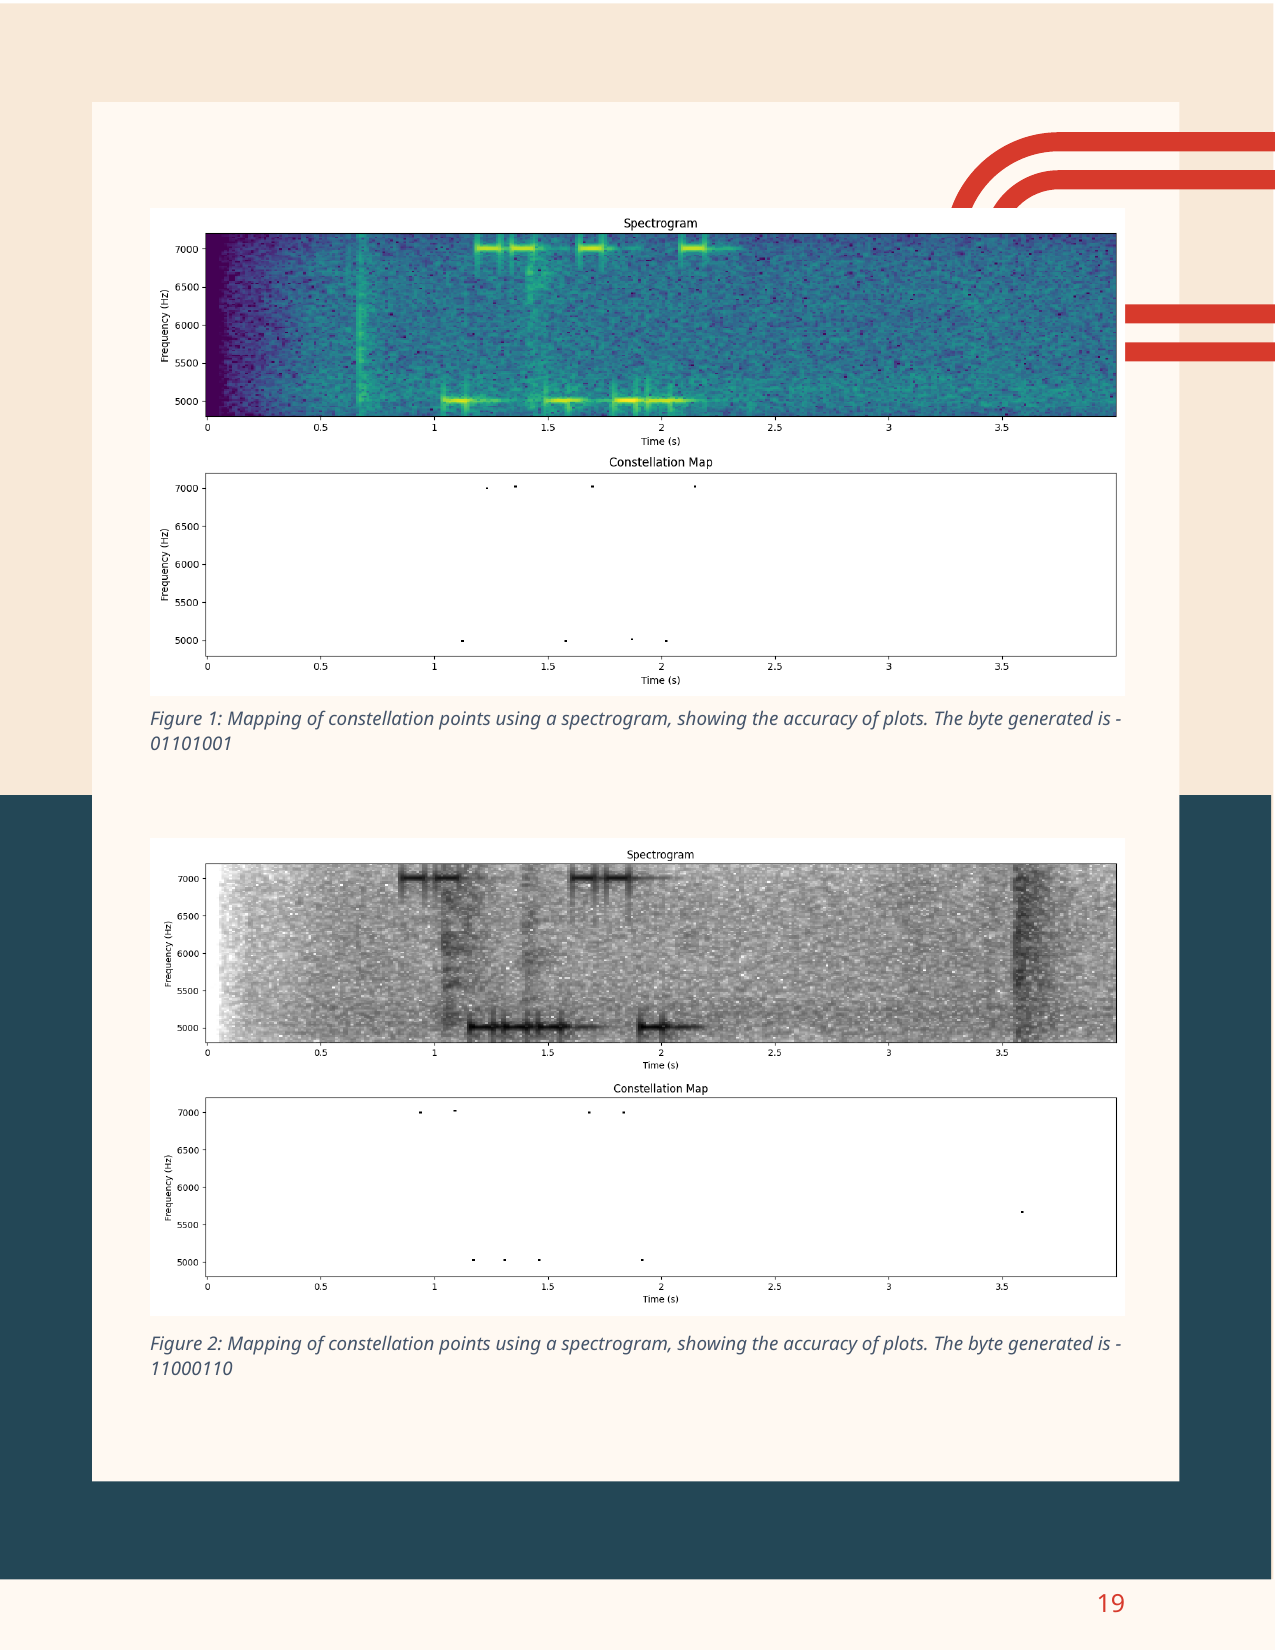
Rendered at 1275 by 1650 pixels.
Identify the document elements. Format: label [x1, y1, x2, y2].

picture [150, 208, 1125, 696]
picture [150, 838, 1125, 1316]
